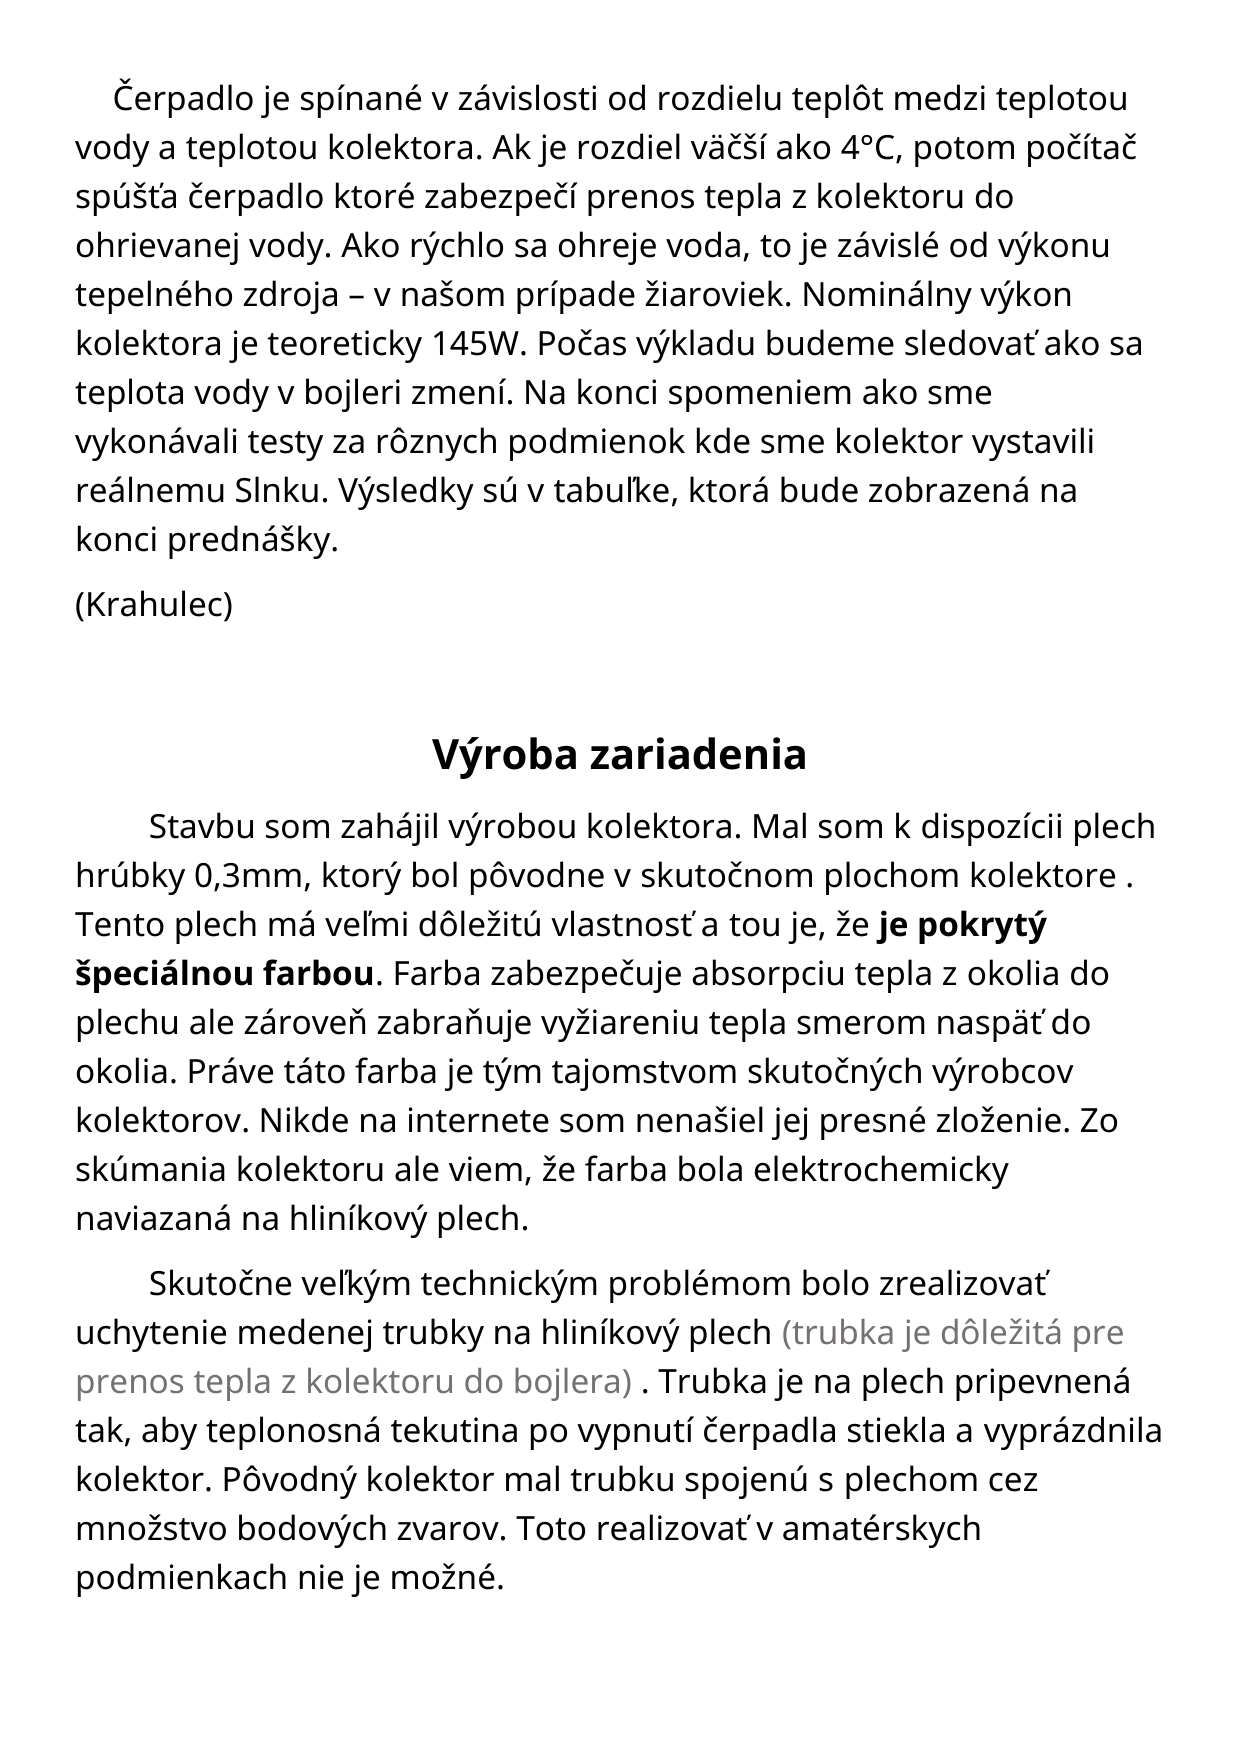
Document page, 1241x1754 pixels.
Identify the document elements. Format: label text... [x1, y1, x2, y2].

text Čerpadlo je spínané v závislosti od rozdielu teplôt medzi teplotou vody a teplotou kolektora. Ak je rozdiel väčší ako 4°C, potom počítač spúšťa čerpadlo ktoré zabezpečí prenos tepla z kolektoru do ohrievanej vody. Ako rýchlo sa ohreje voda, to je závislé od výkonu tepelného zdroja – v našom prípade žiaroviek. Nominálny výkon kolektora je teoreticky 145W. Počas výkladu budeme sledovať ako sa teplota vody v bojleri zmení. Na konci spomeniem ako sme vykonávali testy za rôznych podmienok kde sme kolektor vystavili reálnemu Slnku. Výsledky sú v tabuľke, ktorá bude zobrazená na konci prednášky. [75, 75, 1165, 561]
text (Krahulec) [75, 581, 1165, 627]
text Skutočne veľkým technickým problémom bolo zrealizovať uchytenie medenej trubky na hliníkový plech (trubka je dôležitá pre prenos tepla z kolektoru do bojlera) . Trubka je na plech pripevnená tak, aby teplonosná tekutina po vypnutí čerpadla stiekla a vyprázdnila kolektor. Pôvodný kolektor mal trubku spojenú s plechom cez množstvo bodových zvarov. Toto realizovať v amatérskych podmienkach nie je možné. [75, 1260, 1165, 1599]
text Výroba zariadenia [75, 725, 1165, 782]
text Stavbu som zahájil výrobou kolektora. Mal som k dispozícii plech hrúbky 0,3mm, ktorý bol pôvodne v skutočnom plochom kolektore . Tento plech má veľmi dôležitú vlastnosť a tou je, že je pokrytý špeciálnou farbou. Farba zabezpečuje absorpciu tepla z okolia do plechu ale zároveň zabraňuje vyžiareniu tepla smerom naspäť do okolia. Práve táto farba je tým tajomstvom skutočných výrobcov kolektorov. Nikde na internete som nenašiel jej presné zloženie. Zo skúmania kolektoru ale viem, že farba bola elektrochemicky naviazaná na hliníkový plech. [75, 803, 1165, 1240]
